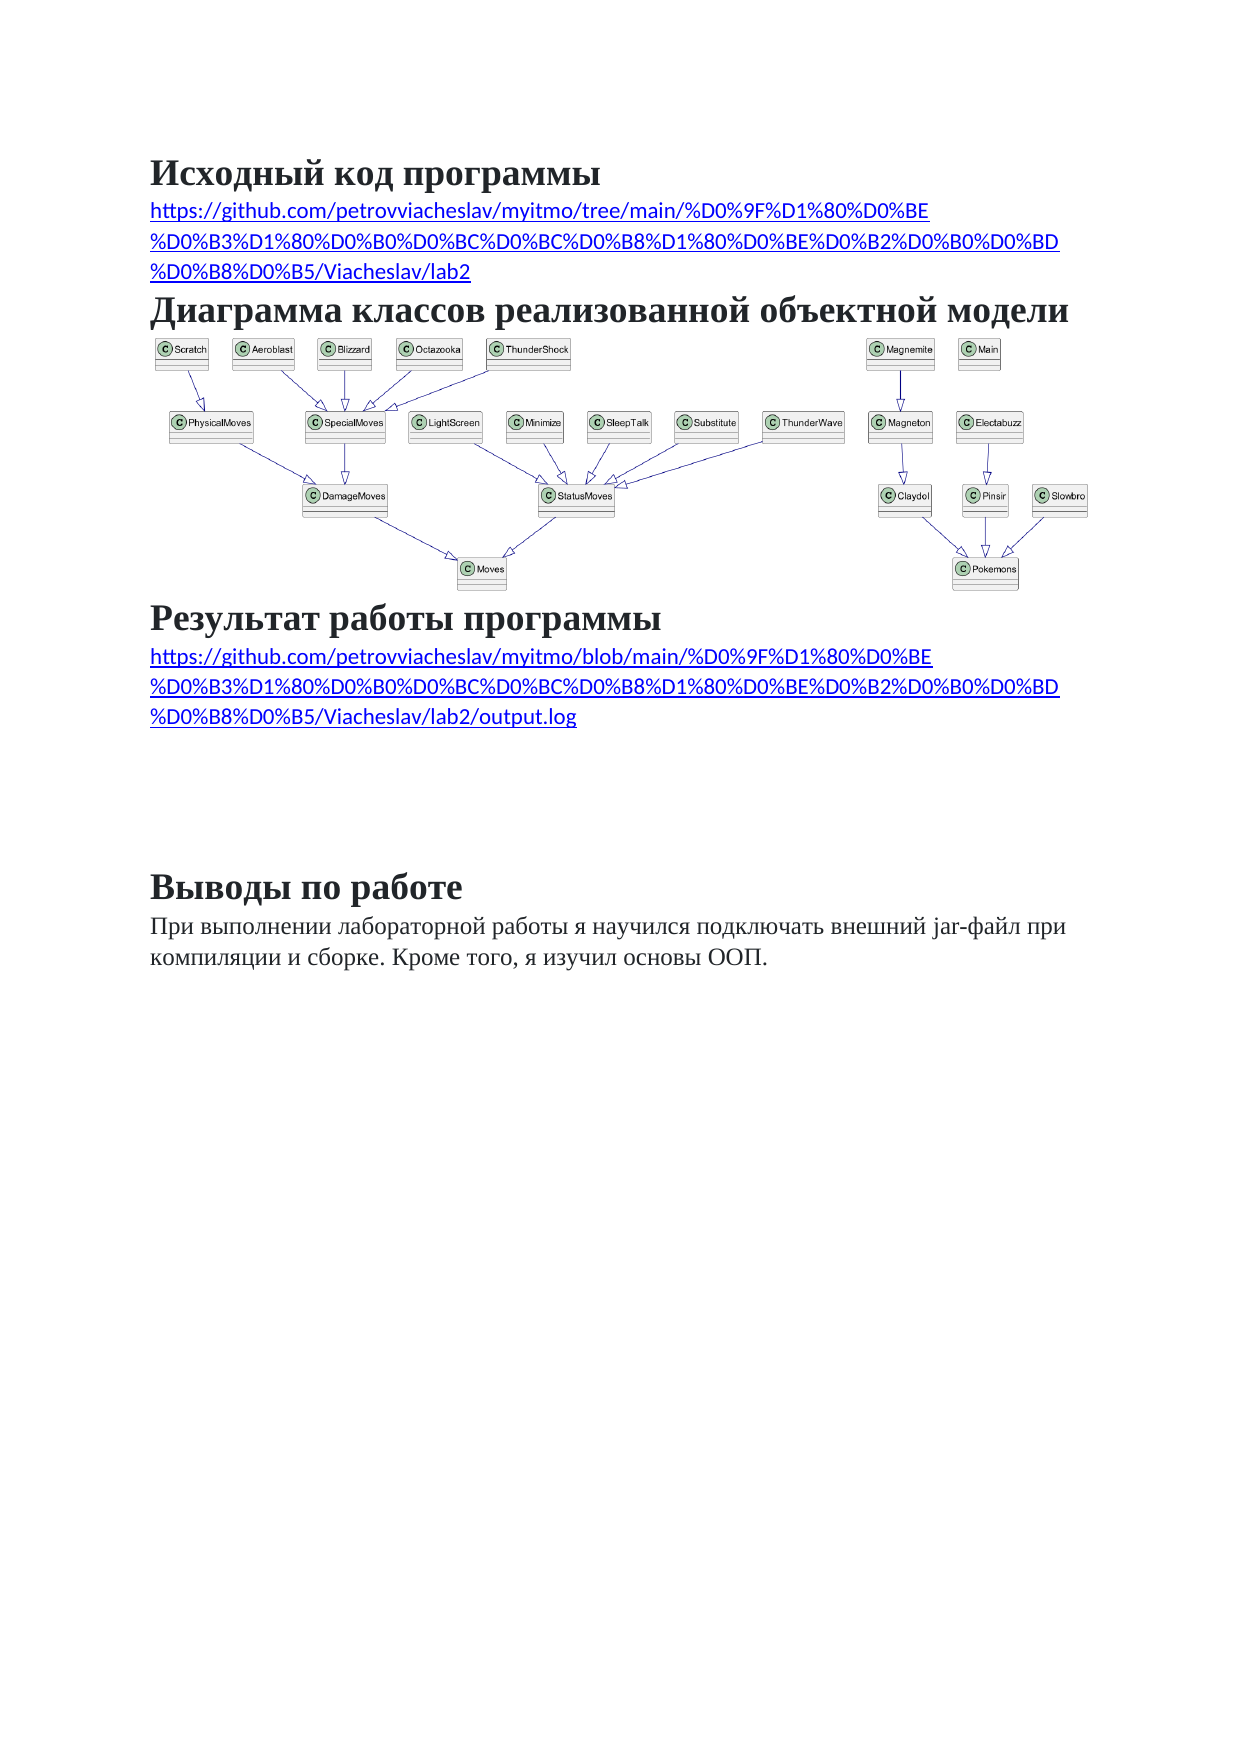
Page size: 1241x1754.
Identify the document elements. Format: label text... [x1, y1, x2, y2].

text Выводы по работе [150, 864, 1090, 908]
text https://github.com/petrovviacheslav/myitmo/tree/main/%D0%9F%D1%80%D0%BE%D0%B3%D1%80%D0%B0%D0%BC%D0%BC%D0%B8%D1%80%D0%BE%D0%B2%D0%B0%D0%BD%D0%B8%D0%B5/Viacheslav/lab2 [150, 197, 1090, 285]
text https://github.com/petrovviacheslav/myitmo/blob/main/%D0%9F%D1%80%D0%BE%D0%B3%D1%80%D0%B0%D0%BC%D0%BC%D0%B8%D1%80%D0%BE%D0%B2%D0%B0%D0%BD%D0%B8%D0%B5/Viacheslav/lab2/output.log [150, 642, 1090, 730]
picture [150, 333, 1091, 594]
text Результат работы программы [150, 595, 1090, 638]
text Исходный код программы [150, 150, 1090, 193]
text При выполнении лабораторной работы я научился подключать внешний jar-файл при компиляции и сборке. Кроме того, я изучил основы ООП. [150, 911, 1090, 971]
text Диаграмма классов реализованной объектной модели [150, 287, 1090, 330]
